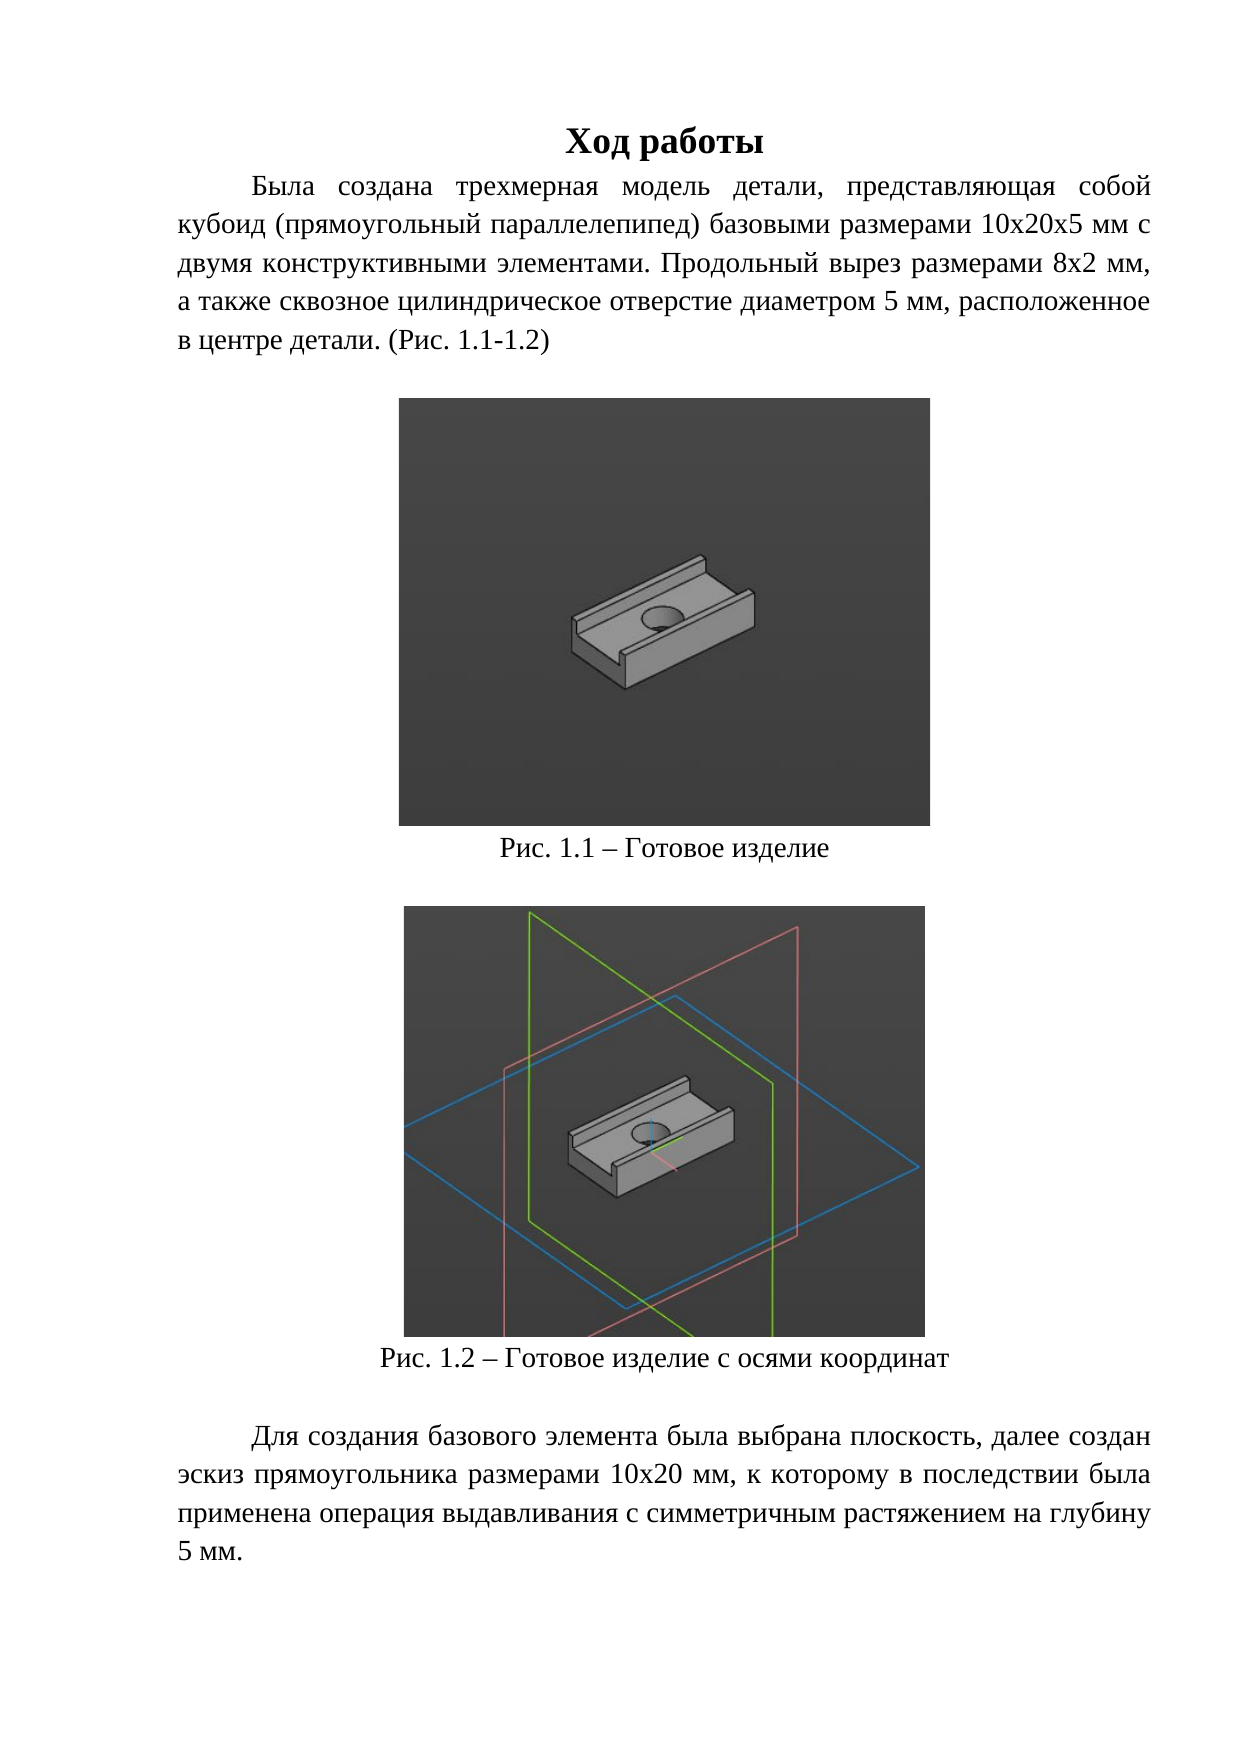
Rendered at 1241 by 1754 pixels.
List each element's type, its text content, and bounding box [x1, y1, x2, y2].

picture [403, 906, 925, 1337]
text Ход работы [177, 118, 1152, 161]
text Рис. 1.2 – Готовое изделие с осями координат [177, 1341, 1152, 1374]
text Была создана трехмерная модель детали, представляющая собой кубоид (прямоугольный параллелепипед) базовыми размерами 10х20х5 мм с двумя конструктивными элементами. Продольный вырез размерами 8х2 мм, а также сквозное цилиндрическое отверстие диаметром 5 мм, расположенное в центре детали. (Рис. 1.1-1.2) [177, 168, 1152, 355]
text Рис. 1.1 – Готовое изделие [177, 830, 1152, 863]
text Для создания базового элемента была выбрана плоскость, далее создан эскиз прямоугольника размерами 10х20 мм, к которому в последствии была применена операция выдавливания с симметричным растяжением на глубину 5 мм. [177, 1418, 1152, 1567]
picture [398, 398, 930, 826]
